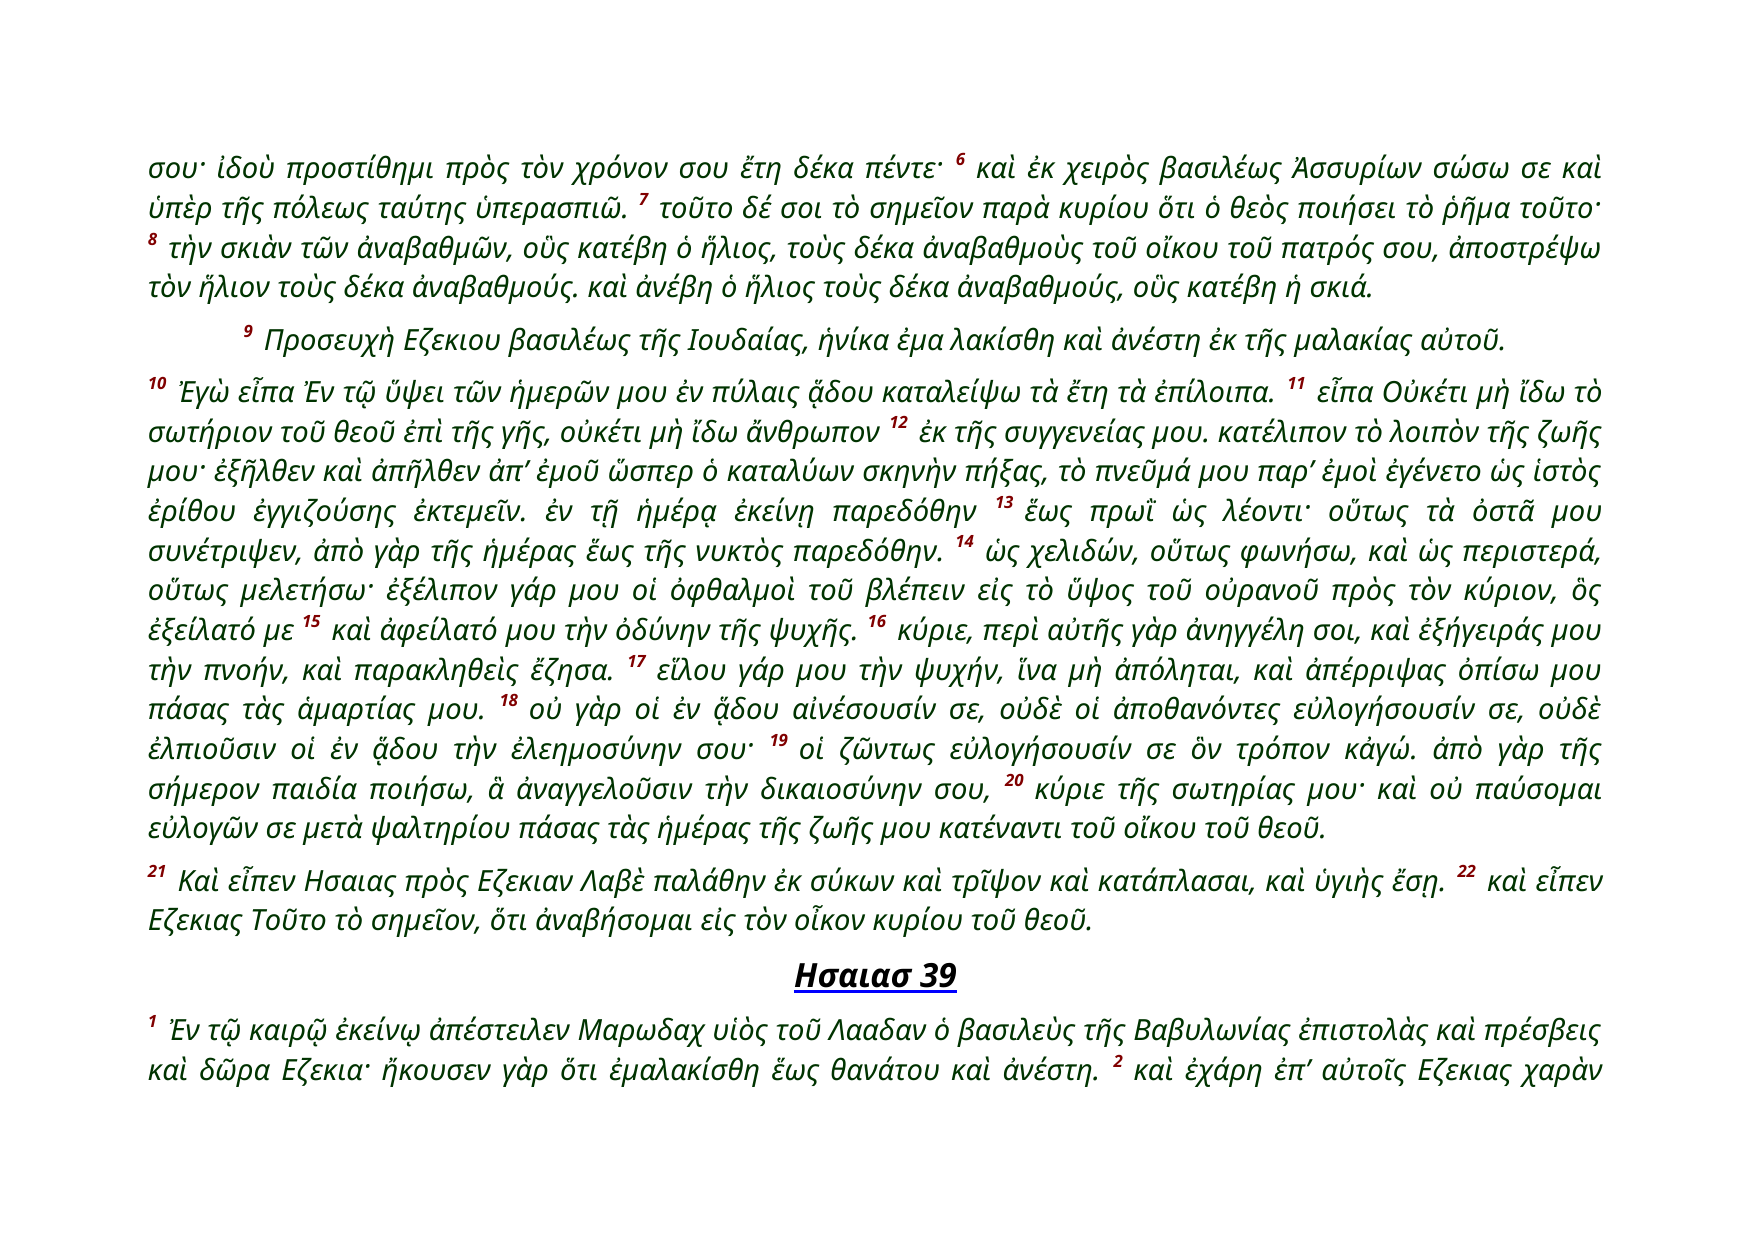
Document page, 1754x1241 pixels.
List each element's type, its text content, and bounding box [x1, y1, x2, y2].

text 21 Καὶ εἶπεν Ησαιας πρὸς Εζεκιαν Λαβὲ παλάθην ἐκ σύκων καὶ τρῖψον καὶ κατάπλασαι, καὶ ὑγιὴς ἔσῃ. 22 καὶ εἶπεν Εζεκιας Τοῦτο τὸ σημεῖον, ὅτι ἀναβήσομαι εἰς τὸν οἶκον κυρίου τοῦ θεοῦ. [148, 860, 1606, 939]
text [148, 148, 1606, 306]
text 9 Προσευχὴ Εζεκιου βασιλέως τῆς Ιουδαίας, ἡνίκα ἐμα λακίσθη καὶ ἀνέστη ἐκ τῆς μαλακίας αὐτοῦ. [148, 319, 1606, 359]
text Ησαιασ 39 [148, 952, 1606, 997]
text 10 Ἐγὼ εἶπα Ἐν τῷ ὕψει τῶν ἡμερῶν μου ἐν πύλαις ᾅδου καταλείψω τὰ ἔτη τὰ ἐπίλοιπα. 11 εἶπα Οὐκέτι μὴ ἴδω τὸ σωτήριον τοῦ θεοῦ ἐπὶ τῆς γῆς, οὐκέτι μὴ ἴδω ἄνθρωπον 12 ἐκ τῆς συγγενείας μου. κατέλιπον τὸ λοιπὸν τῆς ζωῆς μου· ἐξῆλθεν καὶ ἀπῆλθεν ἀπ’ ἐμοῦ ὥσπερ ὁ καταλύων σκηνὴν πήξας, τὸ πνεῦμά μου παρ’ ἐμοὶ ἐγένετο ὡς ἱστὸς ἐρίθου ἐγγιζούσης ἐκτεμεῖν. ἐν τῇ ἡμέρᾳ ἐκείνῃ παρεδόθην 13 ἕως πρωῒ ὡς λέοντι· οὕτως τὰ ὀστᾶ μου συνέτριψεν, ἀπὸ γὰρ τῆς ἡμέρας ἕως τῆς νυκτὸς παρεδόθην. 14 ὡς χελιδών, οὕτως φωνήσω, καὶ ὡς περιστερά, οὕτως μελετήσω· ἐξέλιπον γάρ μου οἱ ὀφθαλμοὶ τοῦ βλέπειν εἰς τὸ ὕψος τοῦ οὐρανοῦ πρὸς τὸν κύριον, ὃς ἐξείλατό με 15 καὶ ἀφείλατό μου τὴν ὀδύνην τῆς ψυχῆς. 16 κύριε, περὶ αὐτῆς γὰρ ἀνηγγέλη σοι, καὶ ἐξήγειράς μου τὴν πνοήν, καὶ παρακληθεὶς ἔζησα. 17 εἵλου γάρ μου τὴν ψυχήν, ἵνα μὴ ἀπόληται, καὶ ἀπέρριψας ὀπίσω μου πάσας τὰς ἁμαρτίας μου. 18 οὐ γὰρ οἱ ἐν ᾅδου αἰνέσουσίν σε, οὐδὲ οἱ ἀποθανόντες εὐλογήσουσίν σε, οὐδὲ ἐλπιοῦσιν οἱ ἐν ᾅδου τὴν ἐλεημοσύνην σου· 19 οἱ ζῶντως εὐλογήσουσίν σε ὃν τρόπον κἀγώ. ἀπὸ γὰρ τῆς σήμερον παιδία ποιήσω, ἃ ἀναγγελοῦσιν τὴν δικαιοσύνην σου, 20 κύριε τῆς σωτηρίας μου· καὶ οὐ παύσομαι εὐλογῶν σε μετὰ ψαλτηρίου πάσας τὰς ἡμέρας τῆς ζωῆς μου κατέναντι τοῦ οἴκου τοῦ θεοῦ. [148, 371, 1606, 847]
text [148, 1010, 1606, 1089]
